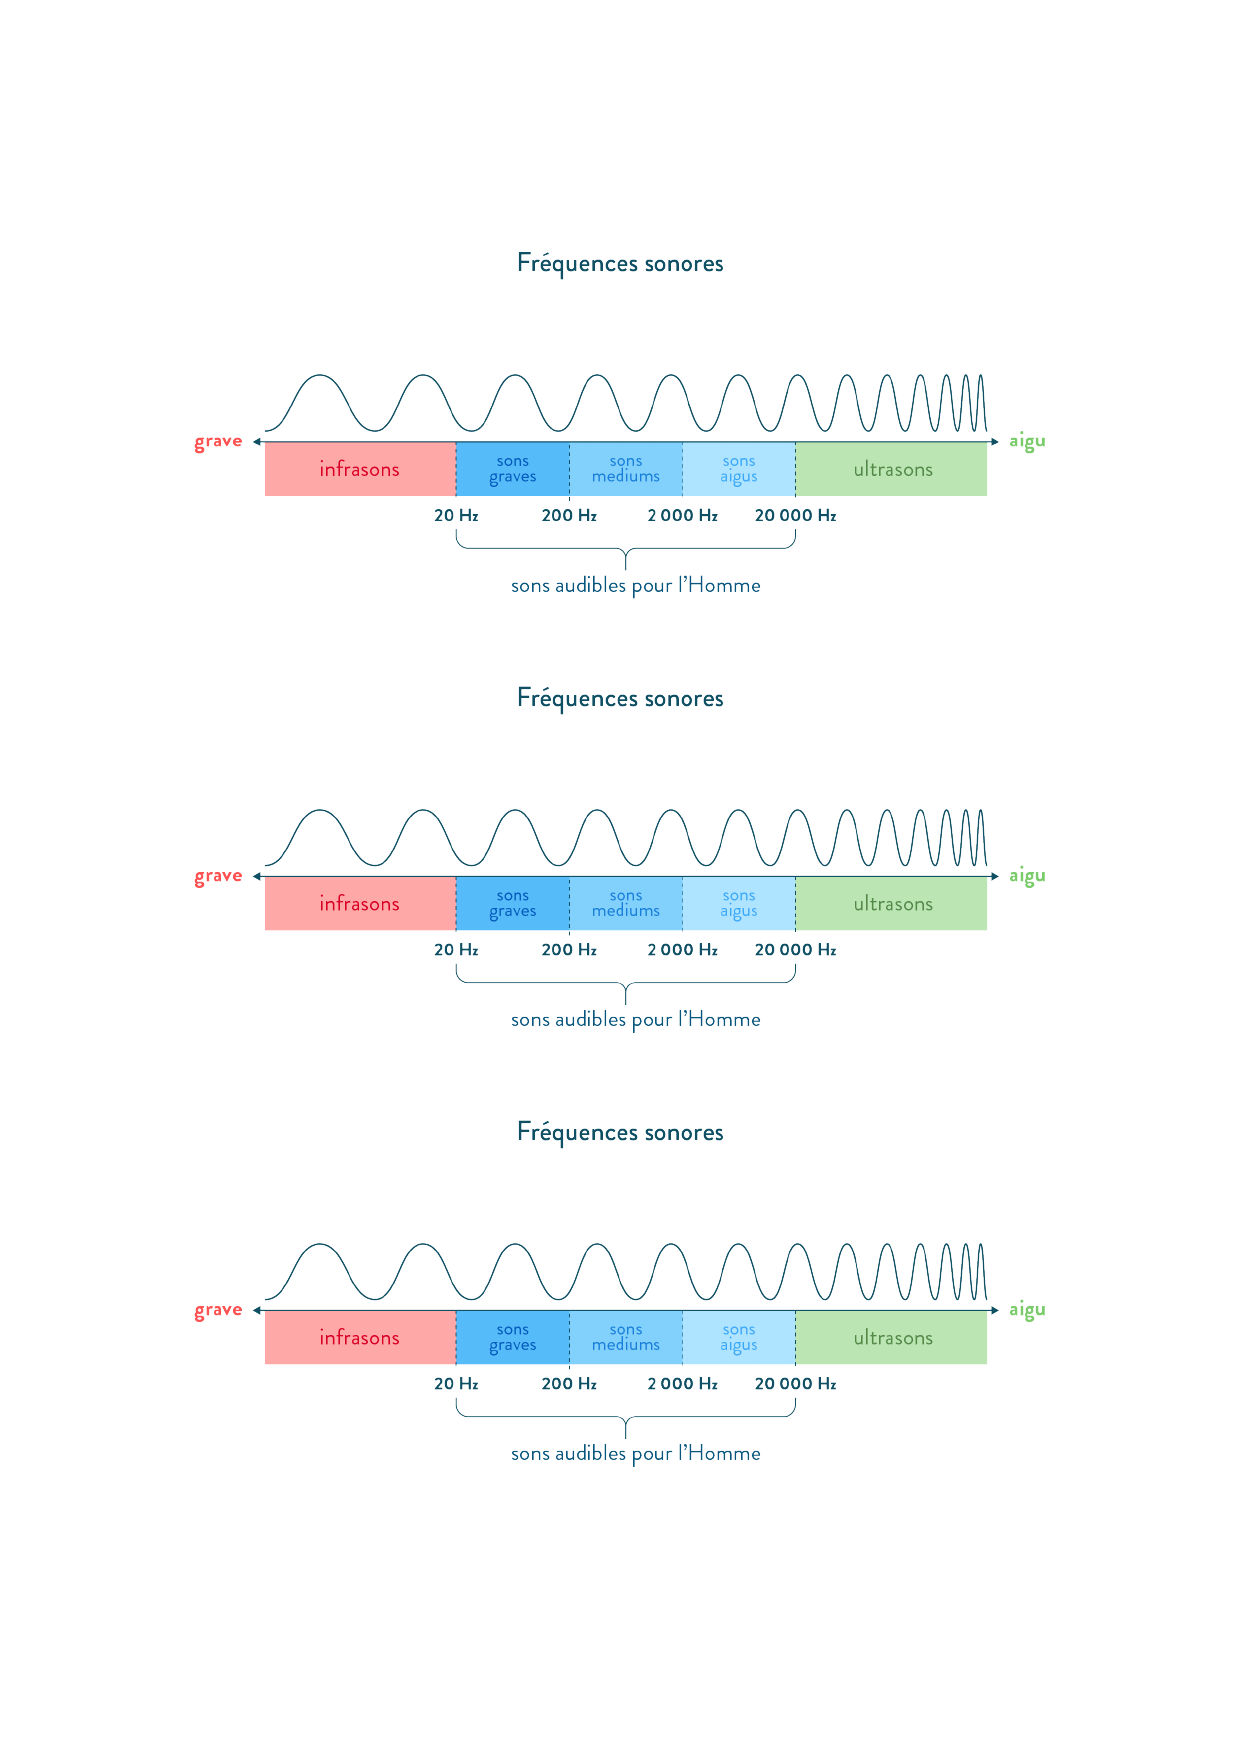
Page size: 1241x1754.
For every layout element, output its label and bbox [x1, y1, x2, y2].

picture [147, 675, 1093, 1044]
picture [147, 1109, 1093, 1479]
picture [147, 241, 1093, 610]
